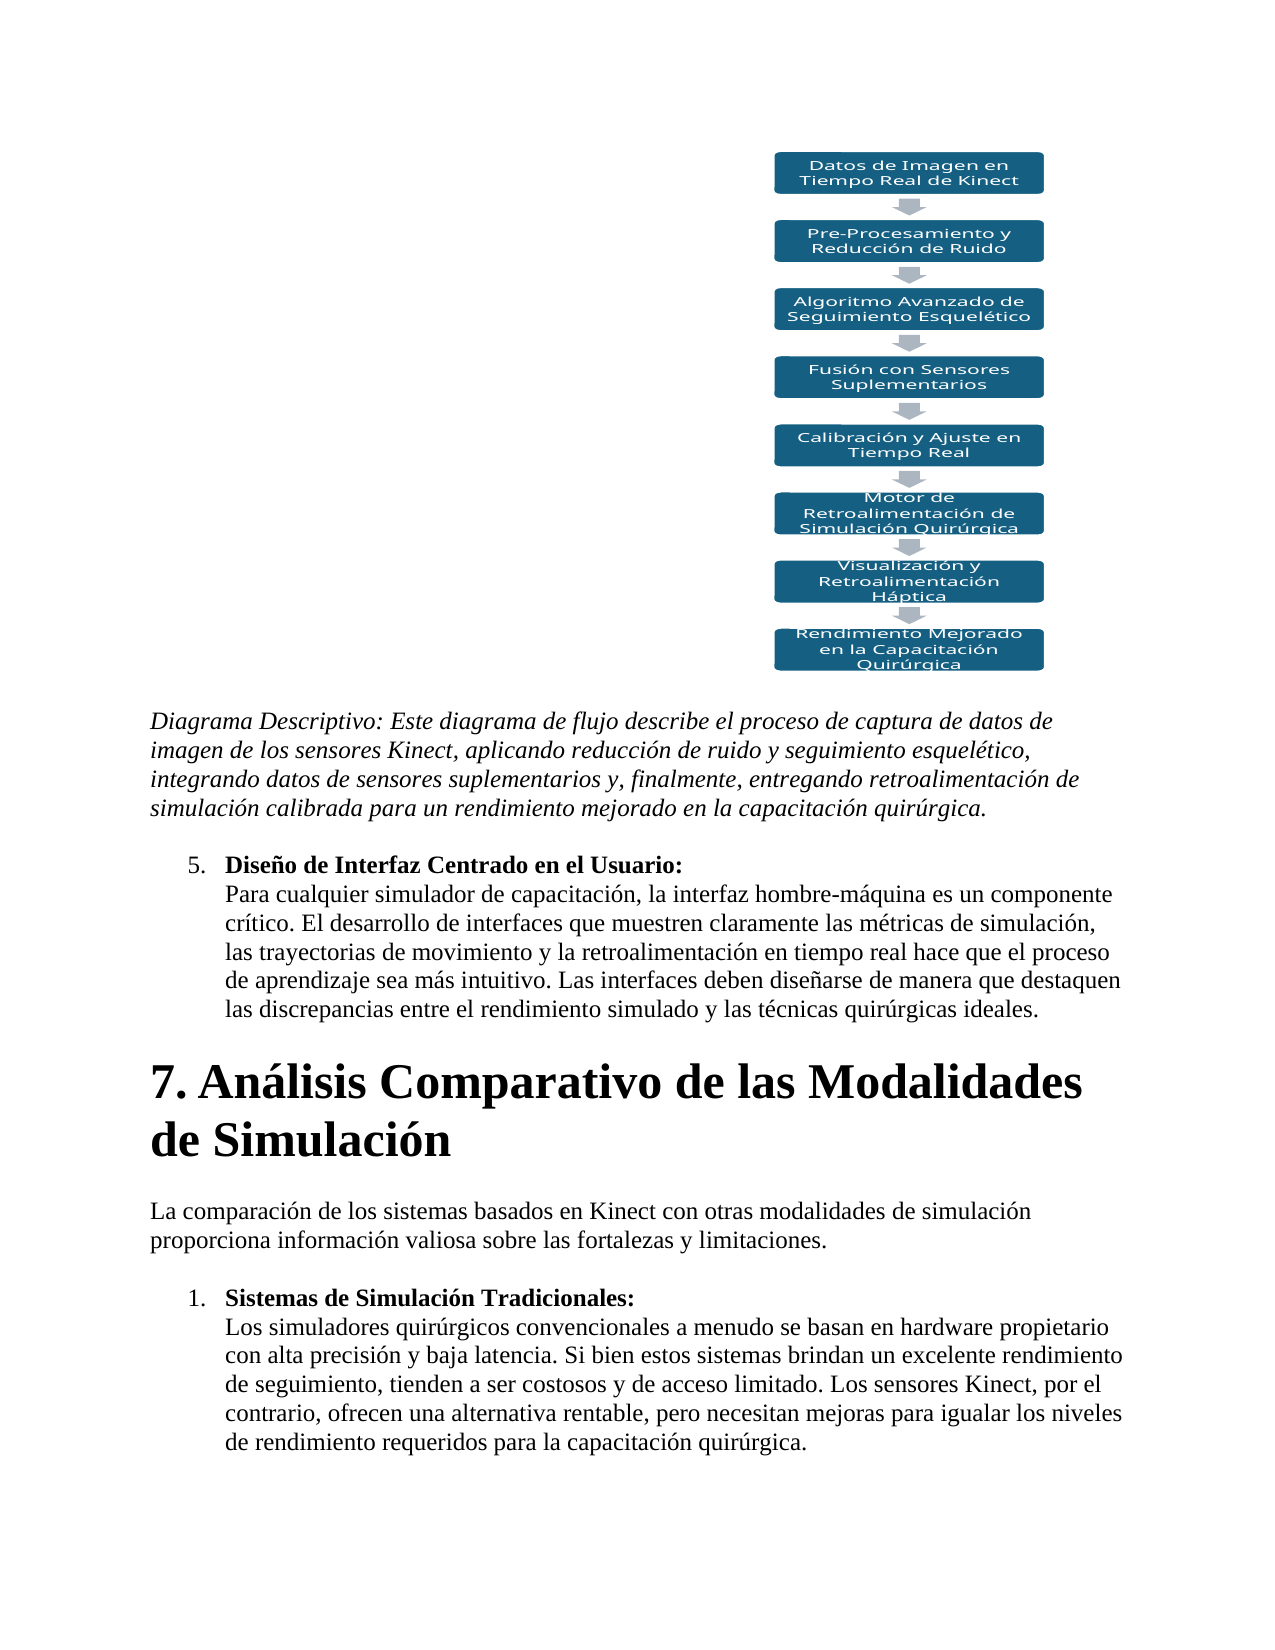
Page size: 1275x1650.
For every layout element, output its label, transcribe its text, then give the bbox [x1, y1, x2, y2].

text La comparación de los sistemas basados en Kinect con otras modalidades de simulación proporciona información valiosa sobre las fortalezas y limitaciones. [150, 1196, 1125, 1254]
text Diagrama Descriptivo: Este diagrama de flujo describe el proceso de captura de datos de imagen de los sensores Kinect, aplicando reducción de ruido y seguimiento esquelético, integrando datos de sensores suplementarios y, finalmente, entregando retroalimentación de simulación calibrada para un rendimiento mejorado en la capacitación quirúrgica. [150, 706, 1125, 821]
text 7. Análisis Comparativo de las Modalidades de Simulación [150, 1052, 1125, 1167]
list Diseño de Interfaz Centrado en el Usuario: Para cualquier simulador de capacitación, la interfaz hombre-máquina es un componente crítico. El desarrollo de interfaces que muestren claramente las métricas de simulación, las trayectorias de movimiento y la retroalimentación en tiempo real hace que el proceso de aprendizaje sea más intuitivo. Las interfaces deben diseñarse de manera que destaquen las discrepancias entre el rendimiento simulado y las técnicas quirúrgicas ideales. [187, 851, 1125, 1023]
list Sistemas de Simulación Tradicionales: Los simuladores quirúrgicos convencionales a menudo se basan en hardware propietario con alta precisión y baja latencia. Si bien estos sistemas brindan un excelente rendimiento de seguimiento, tienden a ser costosos y de acceso limitado. Los sensores Kinect, por el contrario, ofrecen una alternativa rentable, pero necesitan mejoras para igualar los niveles de rendimiento requeridos para la capacitación quirúrgica. [187, 1283, 1125, 1456]
